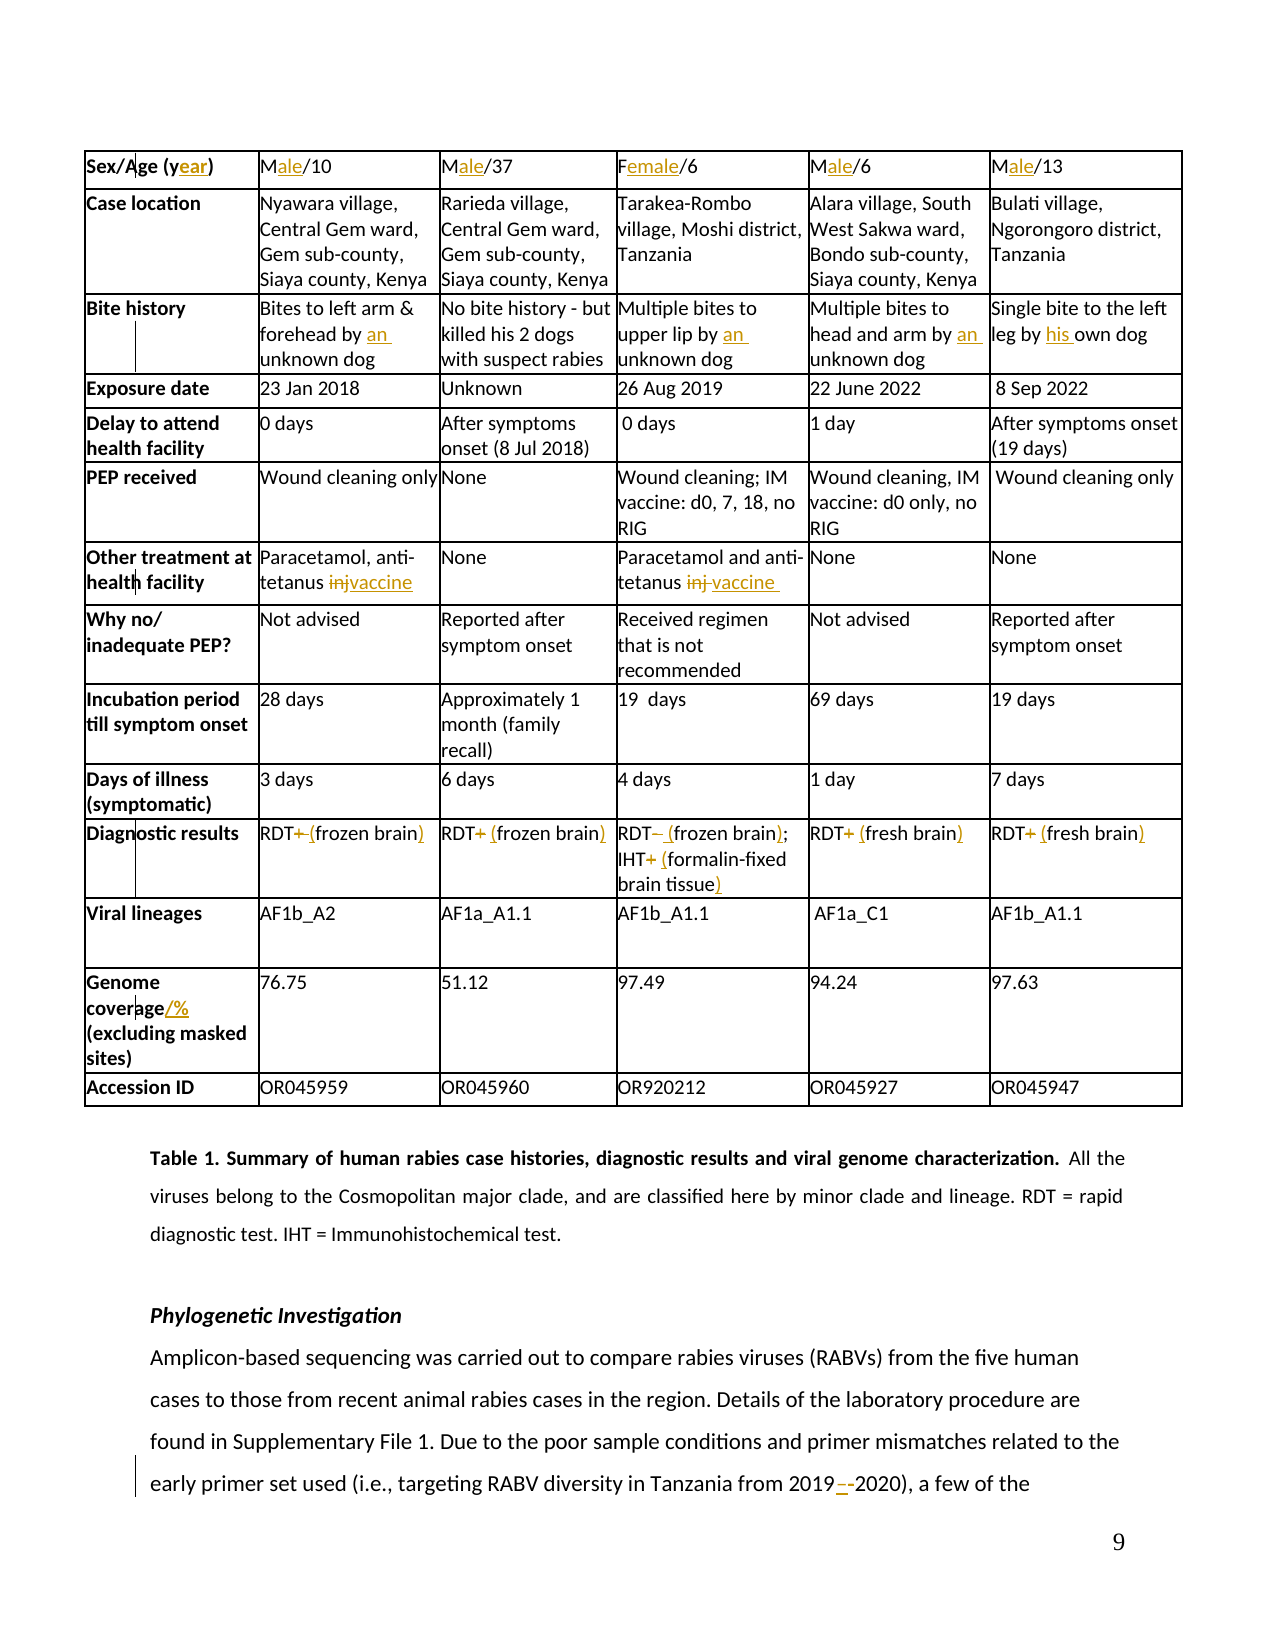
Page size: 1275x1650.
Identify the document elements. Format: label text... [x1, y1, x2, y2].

table_cell Multiple bites to upper lip by unknown dog [618, 295, 808, 372]
table_cell Case location [86, 190, 258, 293]
table_cell RDTfrozen brain [260, 820, 439, 897]
table_cell Reported after symptom onset [991, 606, 1181, 683]
table_cell M/13 [991, 152, 1181, 187]
table_cell 6 days [441, 765, 616, 817]
table_cell Reported after symptom onset [441, 606, 616, 683]
table_cell 0 days [260, 409, 439, 461]
table_cell Nyawara village, Central Gem ward, Gem sub-county, Siaya county, Kenya [260, 190, 439, 293]
table_cell Other treatment at health facility [86, 543, 258, 603]
table_cell M/10 [260, 152, 439, 187]
table_cell 28 days [260, 685, 439, 763]
table_cell Diagnostic results [136, 820, 258, 897]
table_cell AF1a_A1.1 [441, 899, 616, 967]
table_cell Tarakea-Rombo village, Moshi district, Tanzania [618, 190, 808, 293]
table_cell After symptoms onset (8 Jul 2018) [441, 409, 616, 461]
table_cell Paracetamol and anti-tetanus [618, 543, 808, 603]
table_cell Bite history [86, 295, 258, 372]
table_cell OR045927 [810, 1074, 989, 1104]
table_cell M/6 [810, 152, 989, 187]
table_cell Unknown [441, 375, 616, 407]
table_cell 7 days [991, 765, 1181, 817]
table_cell 97.49 [618, 969, 808, 1072]
table_cell Bulati village, Ngorongoro district, Tanzania [991, 190, 1181, 293]
table_cell None [441, 543, 616, 603]
table_cell Accession ID [86, 1074, 258, 1104]
text Phylogenetic Investigation [150, 1301, 1125, 1329]
table_cell Wound cleaning only [260, 463, 439, 541]
table_cell Rarieda village, Central Gem ward, Gem sub-county, Siaya county, Kenya [441, 190, 616, 293]
text Table 1. Summary of human rabies case histories, diagnostic results and viral genome characterization. All the viruses belong to the Cosmopolitan major clade, and are classified here by minor clade and lineage. RDT = rapid diagnostic test. IHT = Immunohistochemical test. [150, 1145, 1125, 1246]
table_cell Single bite to the left leg by own dog [991, 295, 1181, 372]
table_cell Delay to attend health facility [86, 409, 258, 461]
table_cell RDT frozen brain [441, 820, 616, 897]
table_cell 76.75 [260, 969, 439, 1072]
table_cell Sex/Age (y) [86, 152, 258, 187]
table_cell Multiple bites to head and arm by unknown dog [810, 295, 989, 372]
table_cell Viral lineages [86, 899, 258, 967]
table_cell Wound cleaning; IM vaccine: d0, 7, 18, no RIG [618, 463, 808, 541]
table_cell Not advised [260, 606, 439, 683]
table_cell AF1a_C1 [810, 899, 989, 967]
table_cell Bites to left arm & forehead by unknown dog [260, 295, 439, 372]
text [150, 1343, 1125, 1497]
table_cell 0 days [618, 409, 808, 461]
table_cell Why no/ inadequate PEP? [86, 606, 258, 683]
table_cell Wound cleaning only [991, 463, 1181, 541]
table_cell Wound cleaning, IM vaccine: d0 only, no RIG [810, 463, 989, 541]
table_cell AF1b_A1.1 [618, 899, 808, 967]
table_cell 1 day [810, 409, 989, 461]
table_cell PEP received [86, 463, 258, 541]
table_cell Received regimen that is not recommended [618, 606, 808, 683]
table_cell Not advised [810, 606, 989, 683]
table_cell F/6 [618, 152, 808, 187]
table_cell AF1b_A1.1 [991, 899, 1181, 967]
table_cell RDT fresh brain [991, 820, 1181, 897]
table_cell Exposure date [86, 375, 258, 407]
table_cell Genome coverage (excluding masked sites) [86, 969, 258, 1072]
table_cell 51.12 [441, 969, 616, 1072]
table_cell 1 day [810, 765, 989, 817]
table_cell Alara village, South West Sakwa ward, Bondo sub-county, Siaya county, Kenya [810, 190, 989, 293]
table_cell No bite history - but killed his 2 dogs with suspect rabies [441, 295, 616, 372]
table_cell Incubation period till symptom onset [86, 685, 258, 763]
table_cell 97.63 [991, 969, 1181, 1072]
table_cell 94.24 [810, 969, 989, 1072]
table_cell After symptoms onset (19 days) [991, 409, 1181, 461]
table_cell Diagnostic results [86, 820, 135, 897]
table_cell AF1b_A2 [260, 899, 439, 967]
table_cell OR920212 [618, 1074, 808, 1104]
table_cell Paracetamol, anti-tetanus [260, 543, 439, 603]
table_cell M/37 [441, 152, 616, 187]
table_cell None [991, 543, 1181, 603]
table_cell 3 days [260, 765, 439, 817]
table_cell 8 Sep 2022 [991, 375, 1181, 407]
table_cell 26 Aug 2019 [618, 375, 808, 407]
table_cell 19 days [618, 685, 808, 763]
table_cell OR045959 [260, 1074, 439, 1104]
table_cell OR045947 [991, 1074, 1181, 1104]
table_cell 4 days [618, 765, 808, 817]
table_cell Days of illness (symptomatic) [86, 765, 258, 817]
table_cell RDTfrozen brain; IHT formalin-fixed brain tissue [618, 820, 808, 897]
table_cell None [810, 543, 989, 603]
table_cell RDT fresh brain [810, 820, 989, 897]
table_cell 22 June 2022 [810, 375, 989, 407]
table_cell Approximately 1 month (family recall) [441, 685, 616, 763]
table_cell 23 Jan 2018 [260, 375, 439, 407]
table_cell None [441, 463, 616, 541]
table_cell OR045960 [441, 1074, 616, 1104]
table_cell 19 days [991, 685, 1181, 763]
table_cell 69 days [810, 685, 989, 763]
